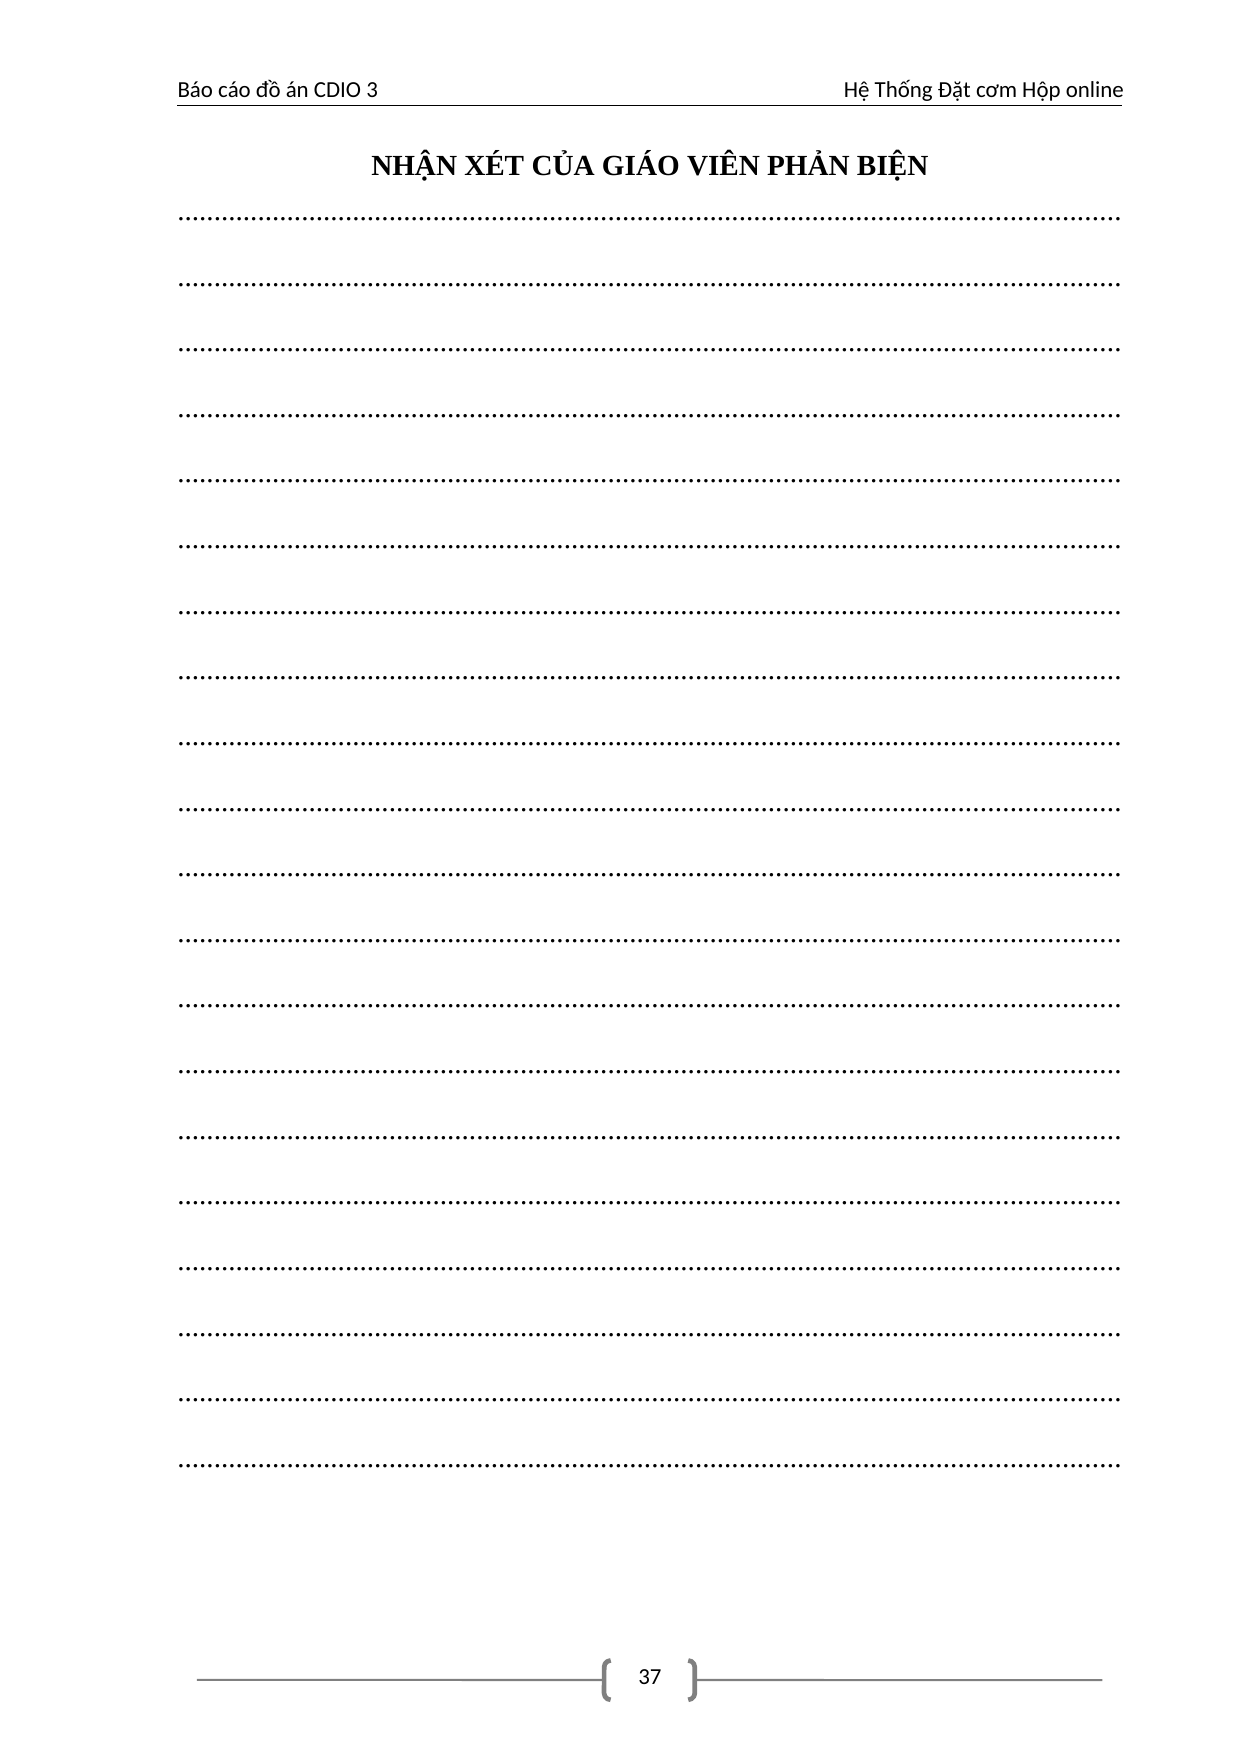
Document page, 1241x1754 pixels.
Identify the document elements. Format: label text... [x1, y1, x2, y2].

text NHẬN XÉT CỦA GIÁO VIÊN PHẢN BIỆN [177, 148, 1122, 181]
